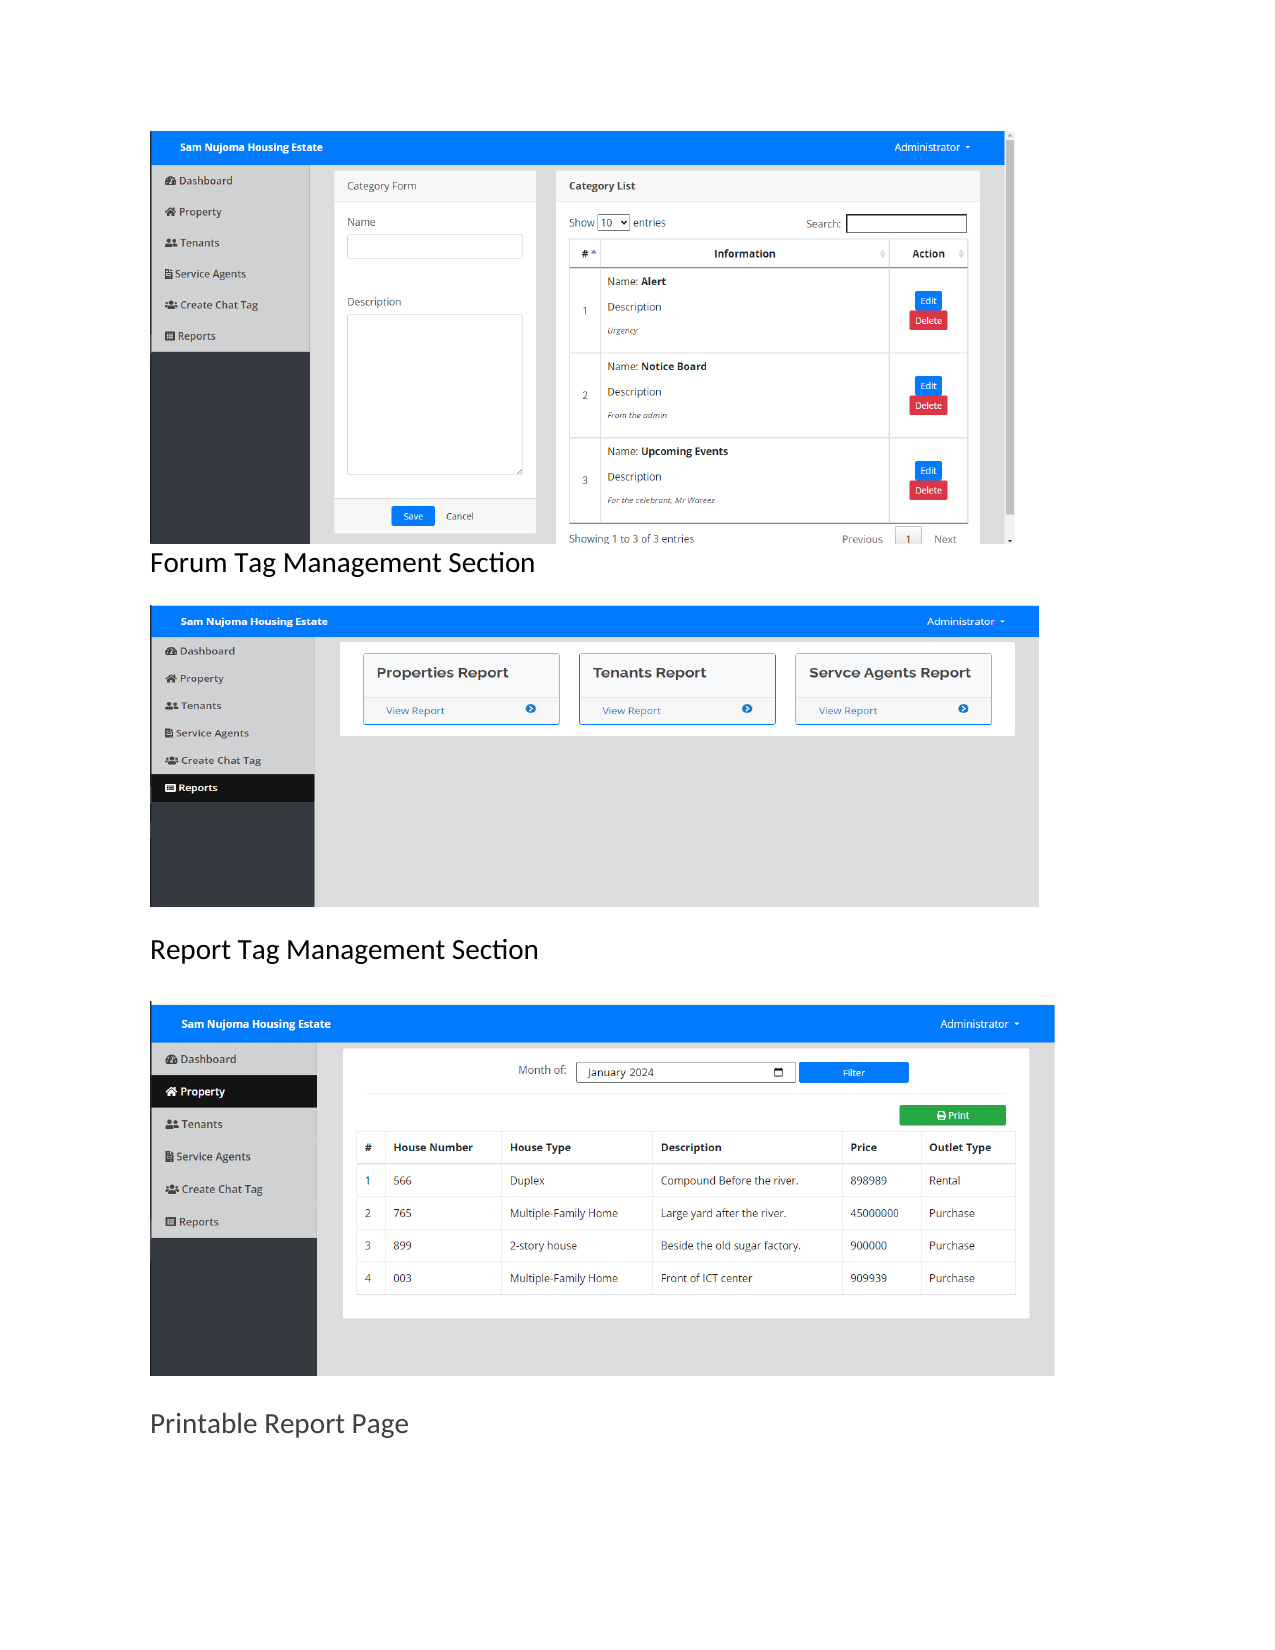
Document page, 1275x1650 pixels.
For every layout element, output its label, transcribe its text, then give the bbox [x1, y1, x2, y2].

picture [150, 131, 1015, 544]
picture [150, 1001, 1055, 1376]
text Printable Report Page [150, 1405, 1125, 1440]
text Forum Tag Management Section [150, 544, 1125, 579]
picture [150, 605, 1039, 907]
text Report Tag Management Section [150, 931, 1125, 967]
